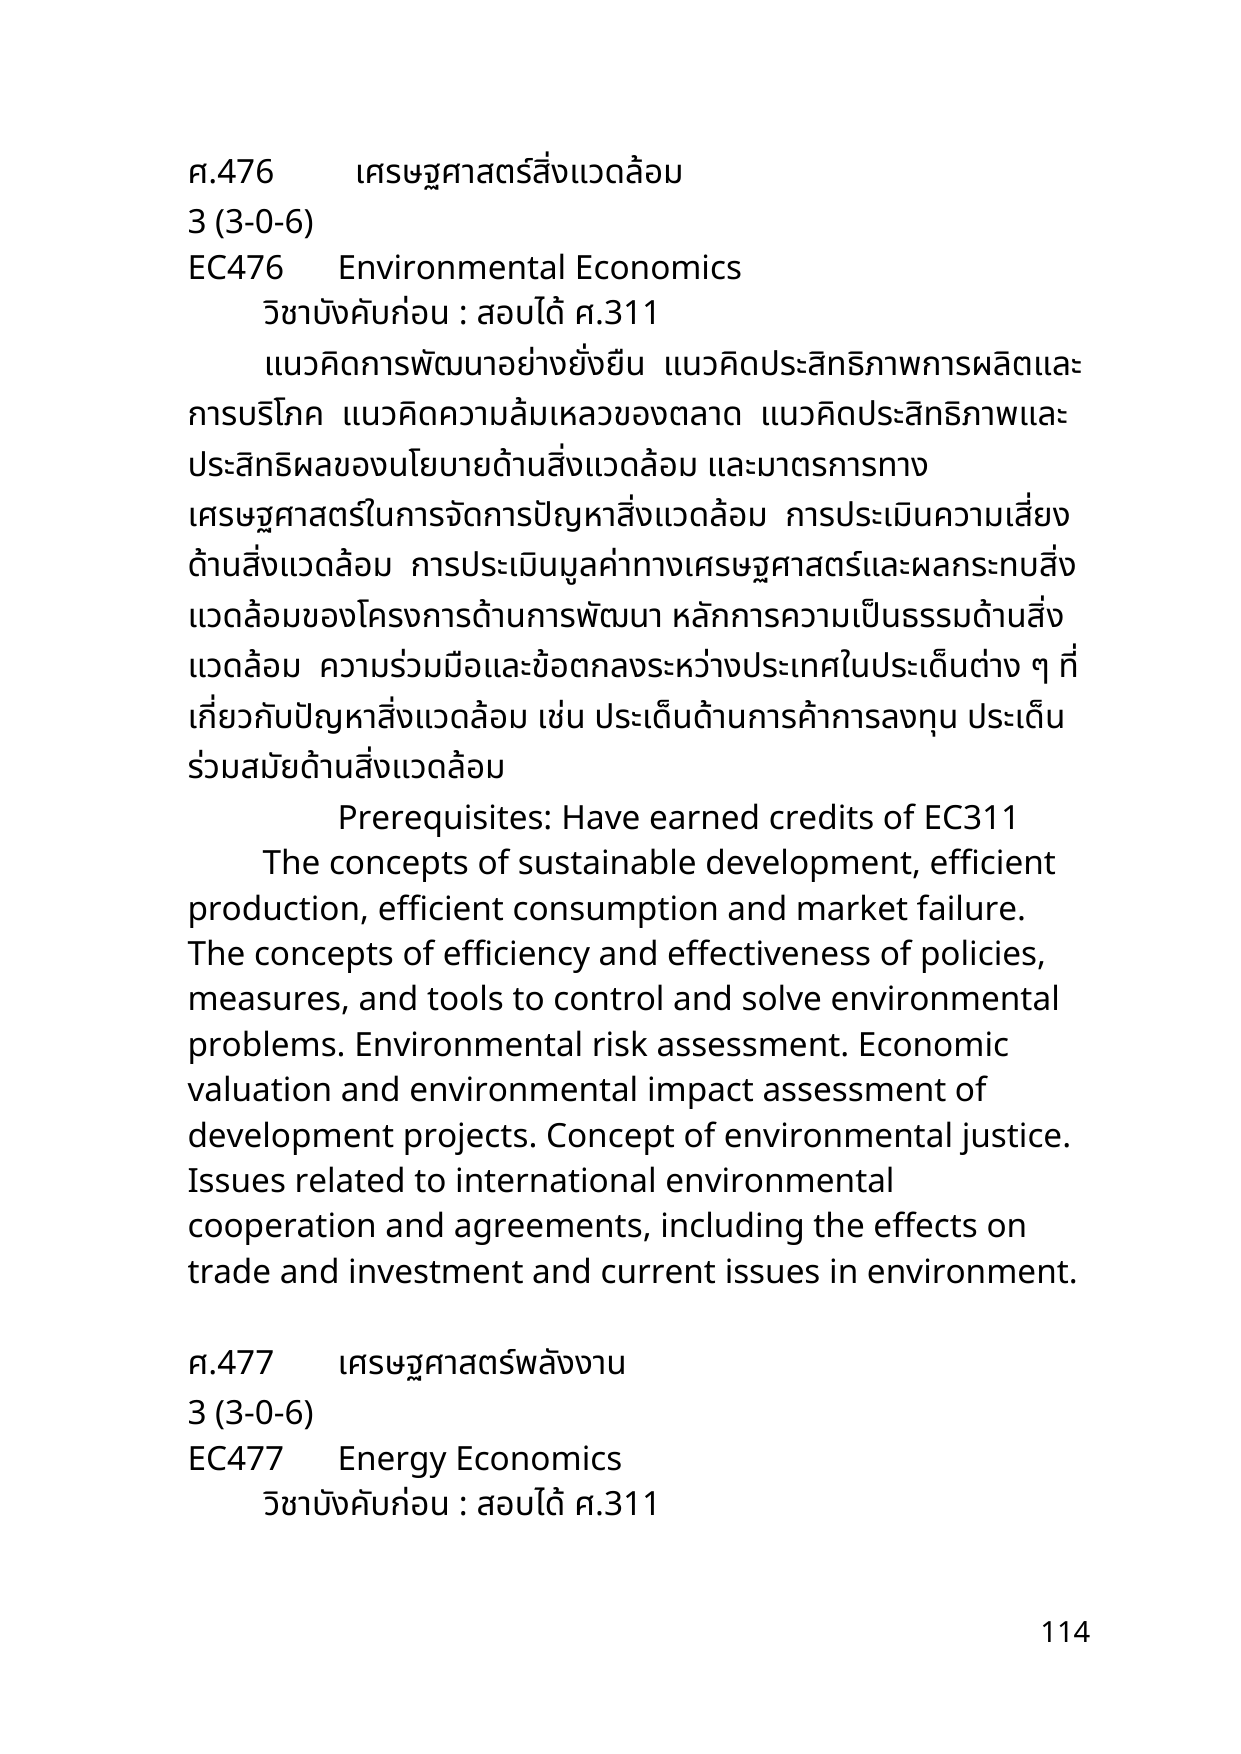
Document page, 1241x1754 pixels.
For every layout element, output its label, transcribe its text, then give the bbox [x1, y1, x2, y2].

text Prerequisites: EC311 [187, 793, 1090, 839]
text วิชาบังคับก่อน : สอบได้ ศ.311 [187, 289, 1090, 340]
text EC477 Energy Economics [187, 1434, 1090, 1480]
text EC476 Environmental Economics [187, 244, 1090, 289]
text แนวคิดการพัฒนาอย่างยั่งยืน แนวคิดประสิทธิภาพการผลิตและการบริโภค แนวคิดความล้มเหลวของตลาด แนวคิดประสิทธิภาพและประสิทธิผลของนโยบายด้านสิ่งแวดล้อม และมาตรการทางเศรษฐศาสตร์ในการจัดการปัญหาสิ่งแวดล้อม การประเมินความเสี่ยงด้านสิ่งแวดล้อม การประเมินมูลค่าทางเศรษฐศาสตร์และผลกระทบสิ่งแวดล้อมของโครงการด้านการพัฒนา หลักการความเป็นธรรมด้านสิ่งแวดล้อม ความร่วมมือและข้อตกลงระหว่างประเทศในประเด็นต่าง ๆ ที่เกี่ยวกับปัญหาสิ่งแวดล้อม เช่น ประเด็นด้านการค้าการลงทุน ประเด็นร่วมสมัยด้านสิ่งแวดล้อม [187, 340, 1090, 793]
text วิชาบังคับก่อน : สอบได้ ศ.311 [187, 1480, 1090, 1531]
text The concepts of sustainable development, efficient production, efficient consumption and market failure. The concepts of efficiency and effectiveness of policies, measures, and tools to control and solve environmental problems. Environmental risk assessment. Economic valuation and environmental impact assessment of development projects. Concept of environmental justice. Issues related to international environmental cooperation and agreements, including the effects on trade and investment and current issues in environment. [187, 839, 1090, 1293]
text ศ.477 เศรษฐศาสตร์พลังงาน 3 (3-0-6) [187, 1338, 1090, 1434]
text ศ.476 เศรษฐศาสตร์สิ่งแวดล้อม 3 (3-0-6) [187, 148, 1090, 244]
